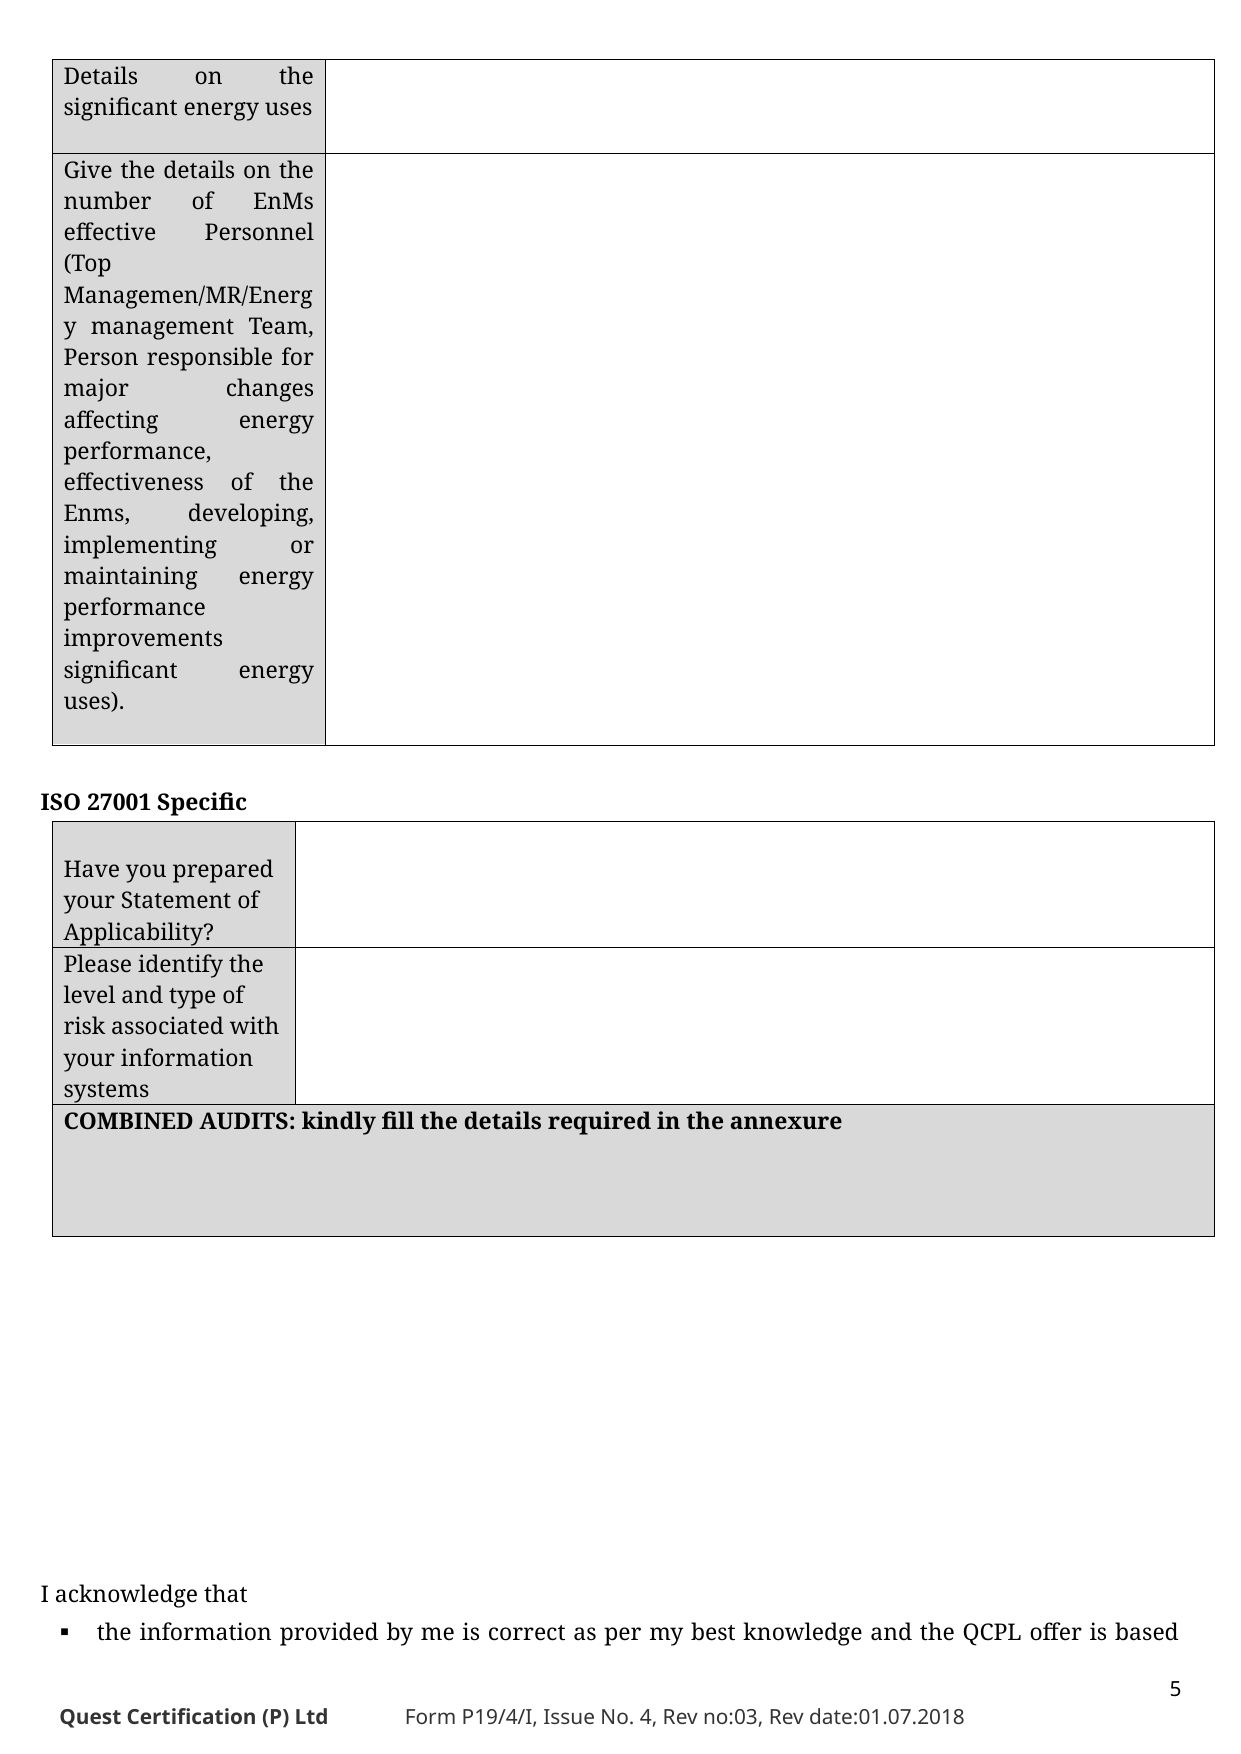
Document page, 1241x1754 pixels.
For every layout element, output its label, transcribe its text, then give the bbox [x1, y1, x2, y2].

table_cell Details on the significant energy uses [53, 60, 325, 153]
table_cell COMBINED AUDITS: kindly fill the details required in the annexure [53, 1105, 1214, 1236]
table_cell Give the details on the number of EnMs effective Personnel (Top Managemen/MR/Energy management Team, Person responsible for major changes affecting energy performance, effectiveness of the Enms, developing, implementing or maintaining energy performance improvements significant energy uses). [53, 154, 325, 744]
table_cell Please identify the level and type of risk associated with your information systems [53, 948, 295, 1104]
table_header [296, 822, 1214, 947]
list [59, 1612, 1181, 1650]
text ISO 27001 Specific [40, 783, 1181, 821]
table_cell [326, 60, 1214, 153]
text I acknowledge that [40, 1575, 1181, 1612]
table_header Have you prepared your Statement of Applicability? [53, 822, 295, 947]
table_cell [296, 948, 1214, 1104]
table_cell [326, 154, 1214, 744]
